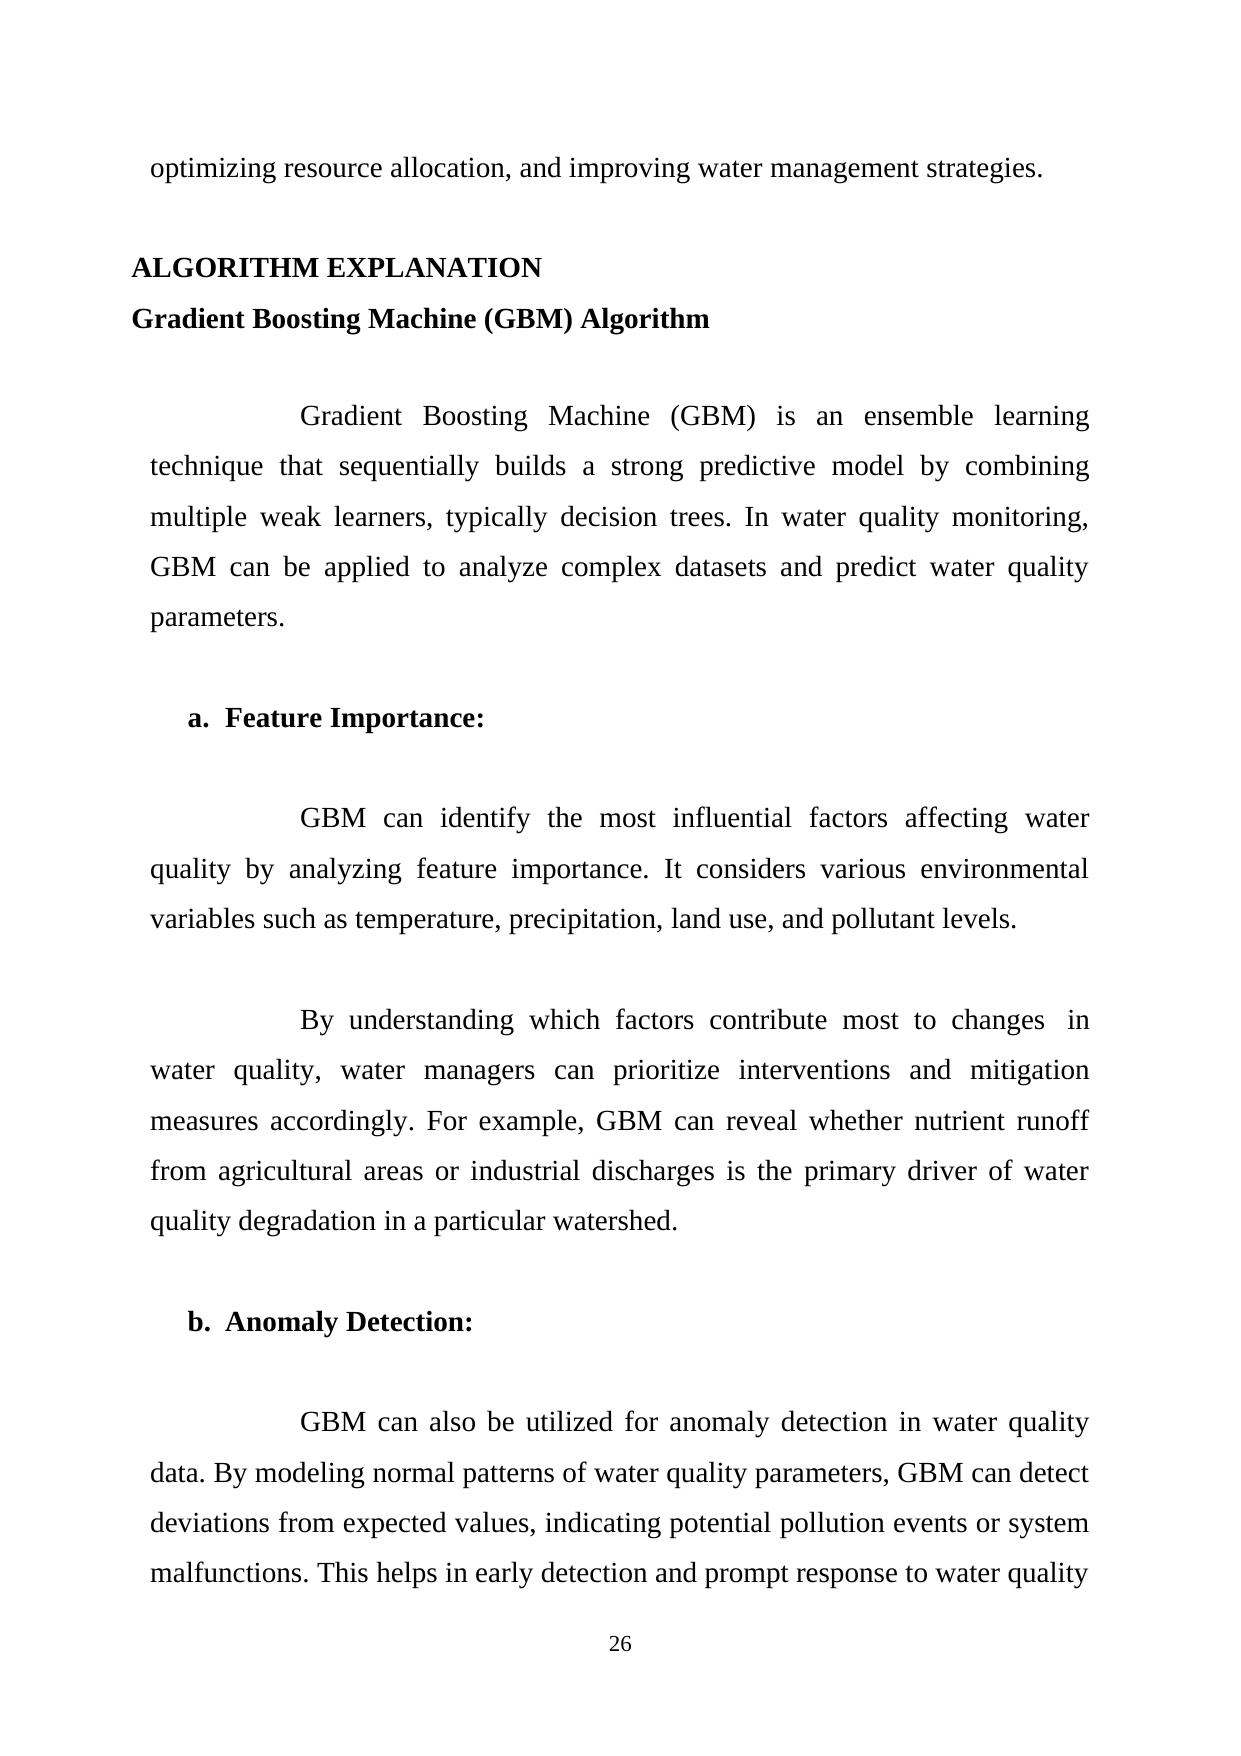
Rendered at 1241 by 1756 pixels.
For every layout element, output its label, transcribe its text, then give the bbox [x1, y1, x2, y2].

text optimizing resource allocation, and improving water management strategies. [150, 150, 1121, 183]
subtitle Anomaly Detection: [187, 1304, 1121, 1337]
text Gradient Boosting Machine (GBM) is an ensemble learning technique that sequentially builds a strong predictive model by combining multiple weak learners, typically decision trees. In water quality monitoring, GBM can be applied to analyze complex datasets and predict water quality parameters. [150, 398, 1090, 633]
text GBM can also be utilized for anomaly detection in water quality data. By modeling normal patterns of water quality parameters, GBM can detect deviations from expected values, indicating potential pollution events or system malfunctions. This helps in early detection and prompt response to water quality [150, 1404, 1090, 1589]
text By understanding which factors contribute most to changes in water quality, water managers can prioritize interventions and mitigation measures accordingly. For example, GBM can reveal whether nutrient runoff from agricultural areas or industrial discharges is the primary driver of water quality degradation in a particular watershed. [150, 1002, 1090, 1237]
list Gradient Boosting Machine (GBM) Algorithm [94, 301, 1121, 334]
subtitle Feature Importance: [187, 700, 1121, 733]
text GBM can identify the most influential factors affecting water quality by analyzing feature importance. It considers various environmental variables such as temperature, precipitation, land use, and pollutant levels. [150, 801, 1090, 935]
subtitle ALGORITHM EXPLANATION [94, 251, 1121, 284]
